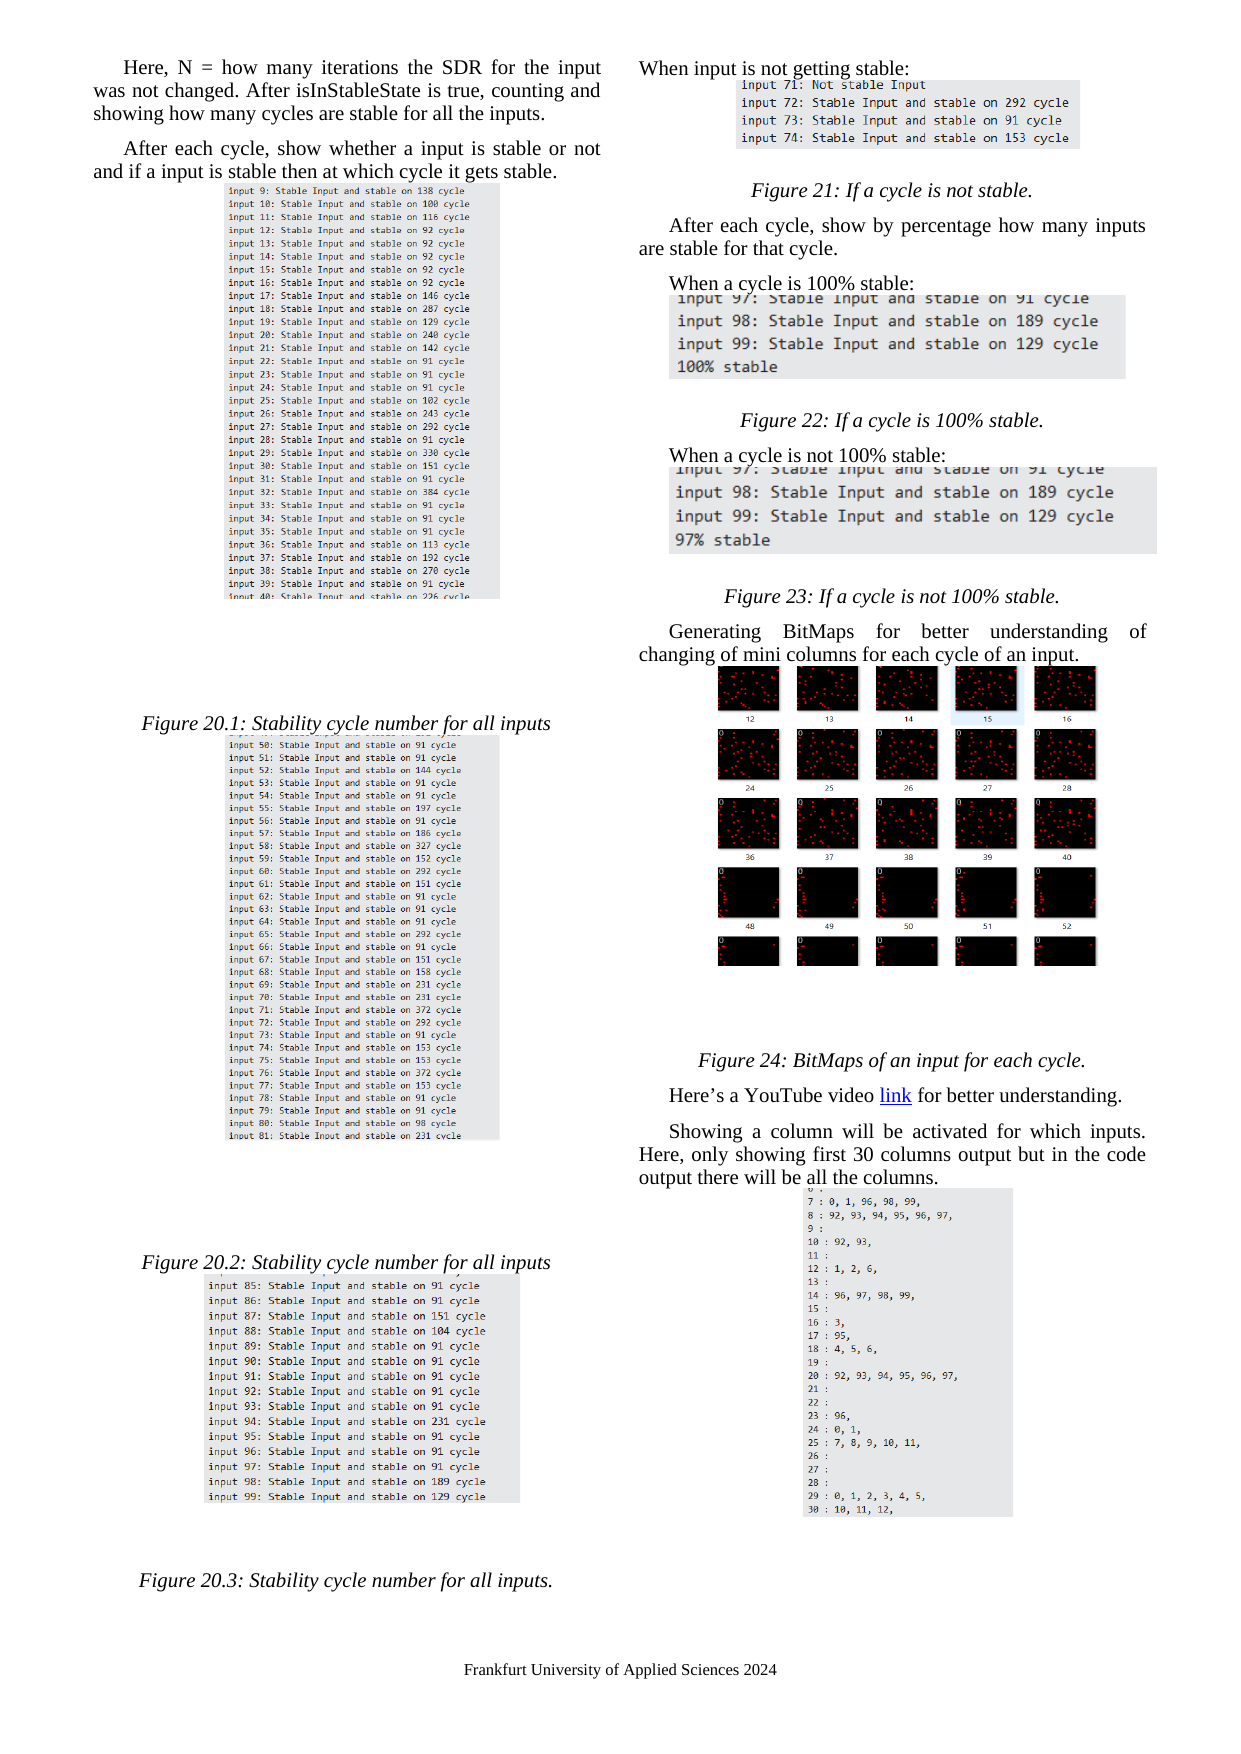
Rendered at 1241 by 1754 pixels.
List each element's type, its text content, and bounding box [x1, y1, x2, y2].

text Figure 21: If a cycle is not stable. [639, 179, 1147, 202]
picture [735, 80, 1081, 149]
text Figure 24: BitMaps of an input for each cycle. [639, 1049, 1147, 1072]
text After each cycle, show whether a input is stable or not and if a input is stable then at which cycle it gets stable. [93, 137, 601, 183]
text Figure 20.1: Stability cycle number for all inputs [93, 712, 601, 735]
text Generating BitMaps for better understanding of changing of mini columns for each cycle of an input. [639, 620, 1147, 666]
text After each cycle, show by percentage how many inputs are stable for that cycle. [639, 214, 1147, 260]
picture [713, 666, 1103, 966]
text Here, N = how many iterations the SDR for the input was not changed. After isInStableState is true, counting and showing how many cycles are stable for all the inputs. [93, 56, 601, 125]
picture [668, 295, 1126, 379]
text Here’s a YouTube video link for better understanding. [639, 1085, 1147, 1107]
text Figure 20.3: Stability cycle number for all inputs. [93, 1569, 601, 1592]
text When a cycle is 100% stable: [639, 272, 1147, 295]
text Figure 22: If a cycle is 100% stable. [639, 409, 1147, 432]
picture [802, 1188, 1014, 1517]
picture [203, 1274, 521, 1503]
text Showing a column will be activated for which inputs. Here, only showing first 30 columns output but in the code output there will be all the columns. [639, 1120, 1147, 1189]
text Figure 20.2: Stability cycle number for all inputs [93, 1251, 601, 1274]
text When a cycle is not 100% stable: [639, 444, 1147, 467]
picture [224, 183, 501, 599]
text Figure 23: If a cycle is not 100% stable. [639, 585, 1147, 608]
picture [668, 467, 1157, 554]
picture [224, 735, 500, 1141]
text When input is not getting stable: [639, 56, 1147, 80]
